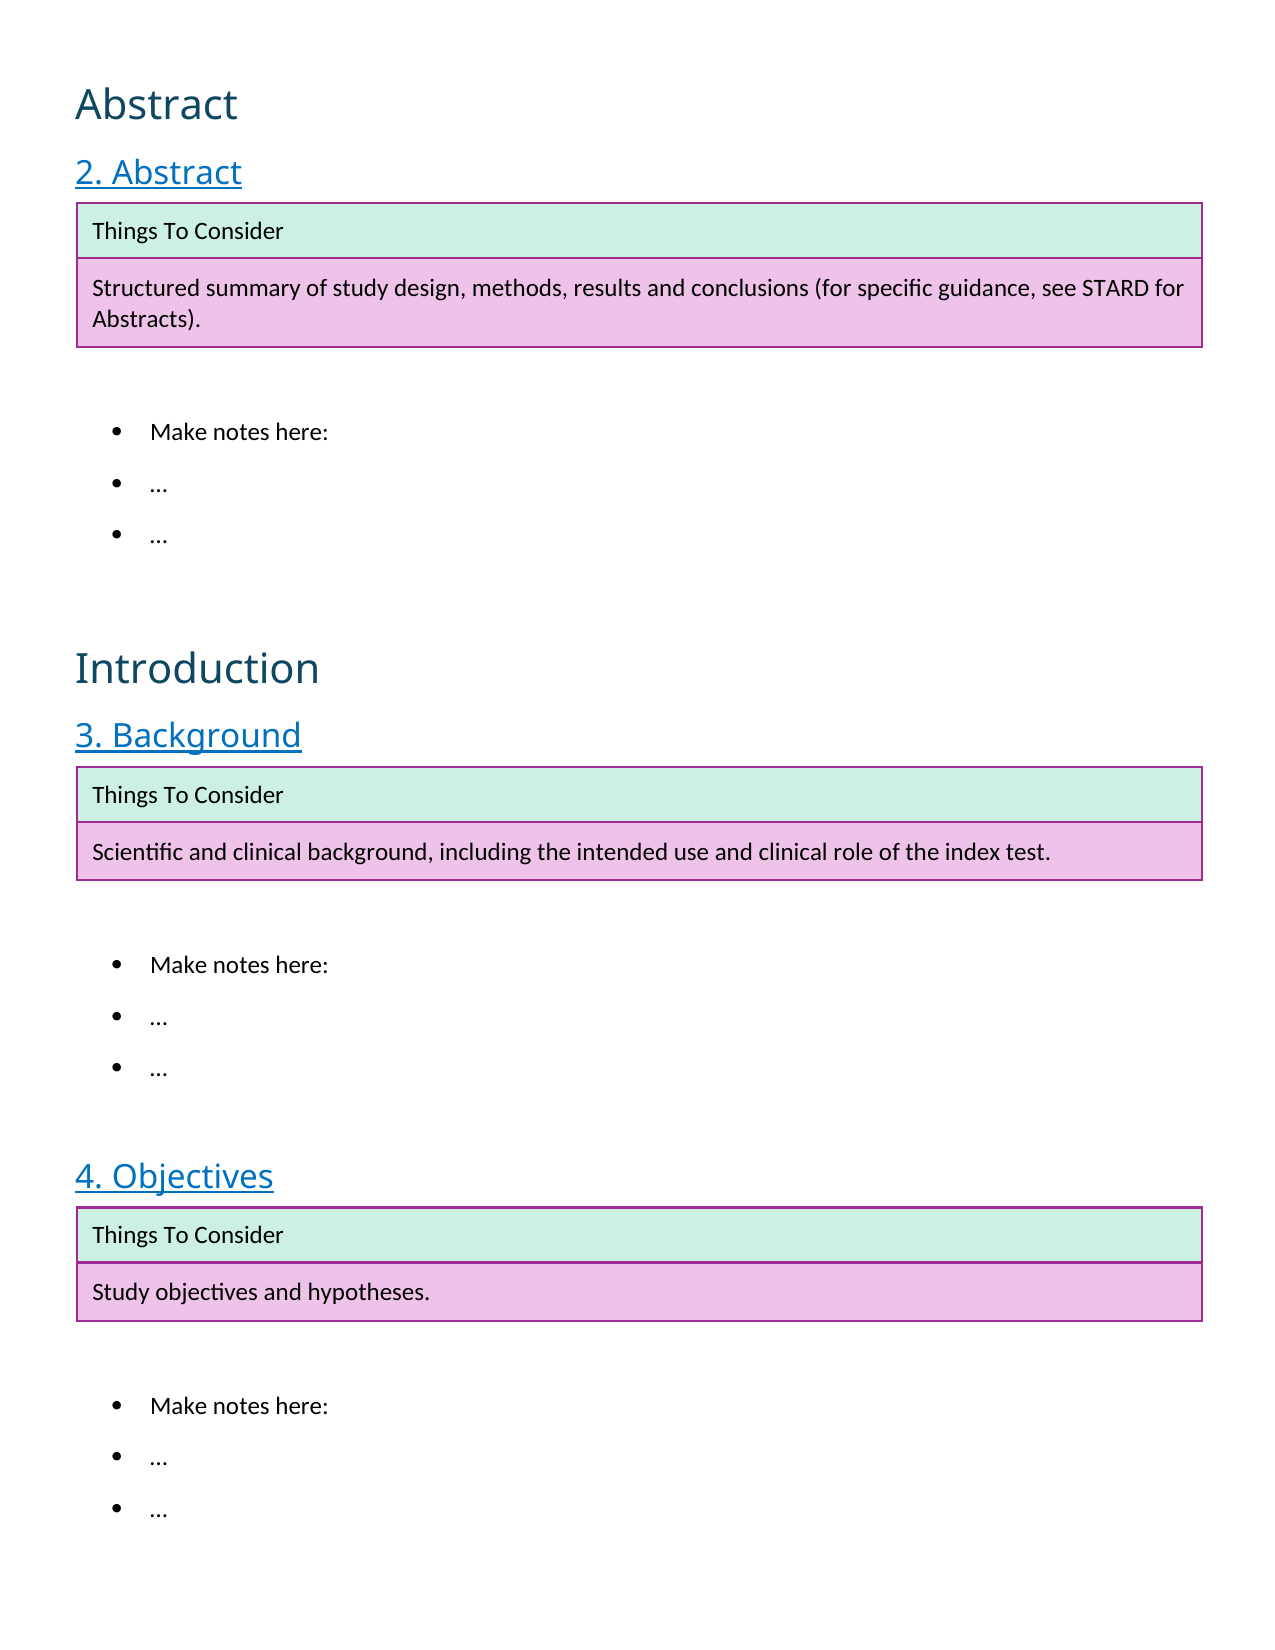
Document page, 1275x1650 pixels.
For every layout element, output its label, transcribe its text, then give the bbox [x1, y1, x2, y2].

list Make notes here: [112, 949, 1200, 980]
list … [112, 1001, 1200, 1031]
table_header Things To Consider [78, 1209, 1201, 1261]
subtitle 2. Abstract [75, 148, 1200, 194]
list … [112, 1052, 1200, 1082]
table_cell Scientific and clinical background, including the intended use and clinical role of the index test. [78, 823, 1201, 879]
list … [112, 519, 1200, 549]
subtitle Abstract [75, 75, 1200, 132]
table_cell Structured summary of study design, methods, results and conclusions (for specific guidance, see STARD for Abstracts). [78, 259, 1201, 346]
list … [112, 1441, 1200, 1472]
table_cell Study objectives and hypotheses. [78, 1264, 1201, 1320]
list Make notes here: [112, 1390, 1200, 1421]
list Make notes here: [112, 416, 1200, 447]
list … [112, 468, 1200, 498]
table_header Things To Consider [78, 204, 1201, 257]
subtitle Introduction [75, 638, 1200, 695]
subtitle 3. Background [75, 712, 1200, 757]
subtitle 4. Objectives [75, 1153, 1200, 1198]
list … [112, 1493, 1200, 1523]
table_header Things To Consider [78, 768, 1201, 821]
